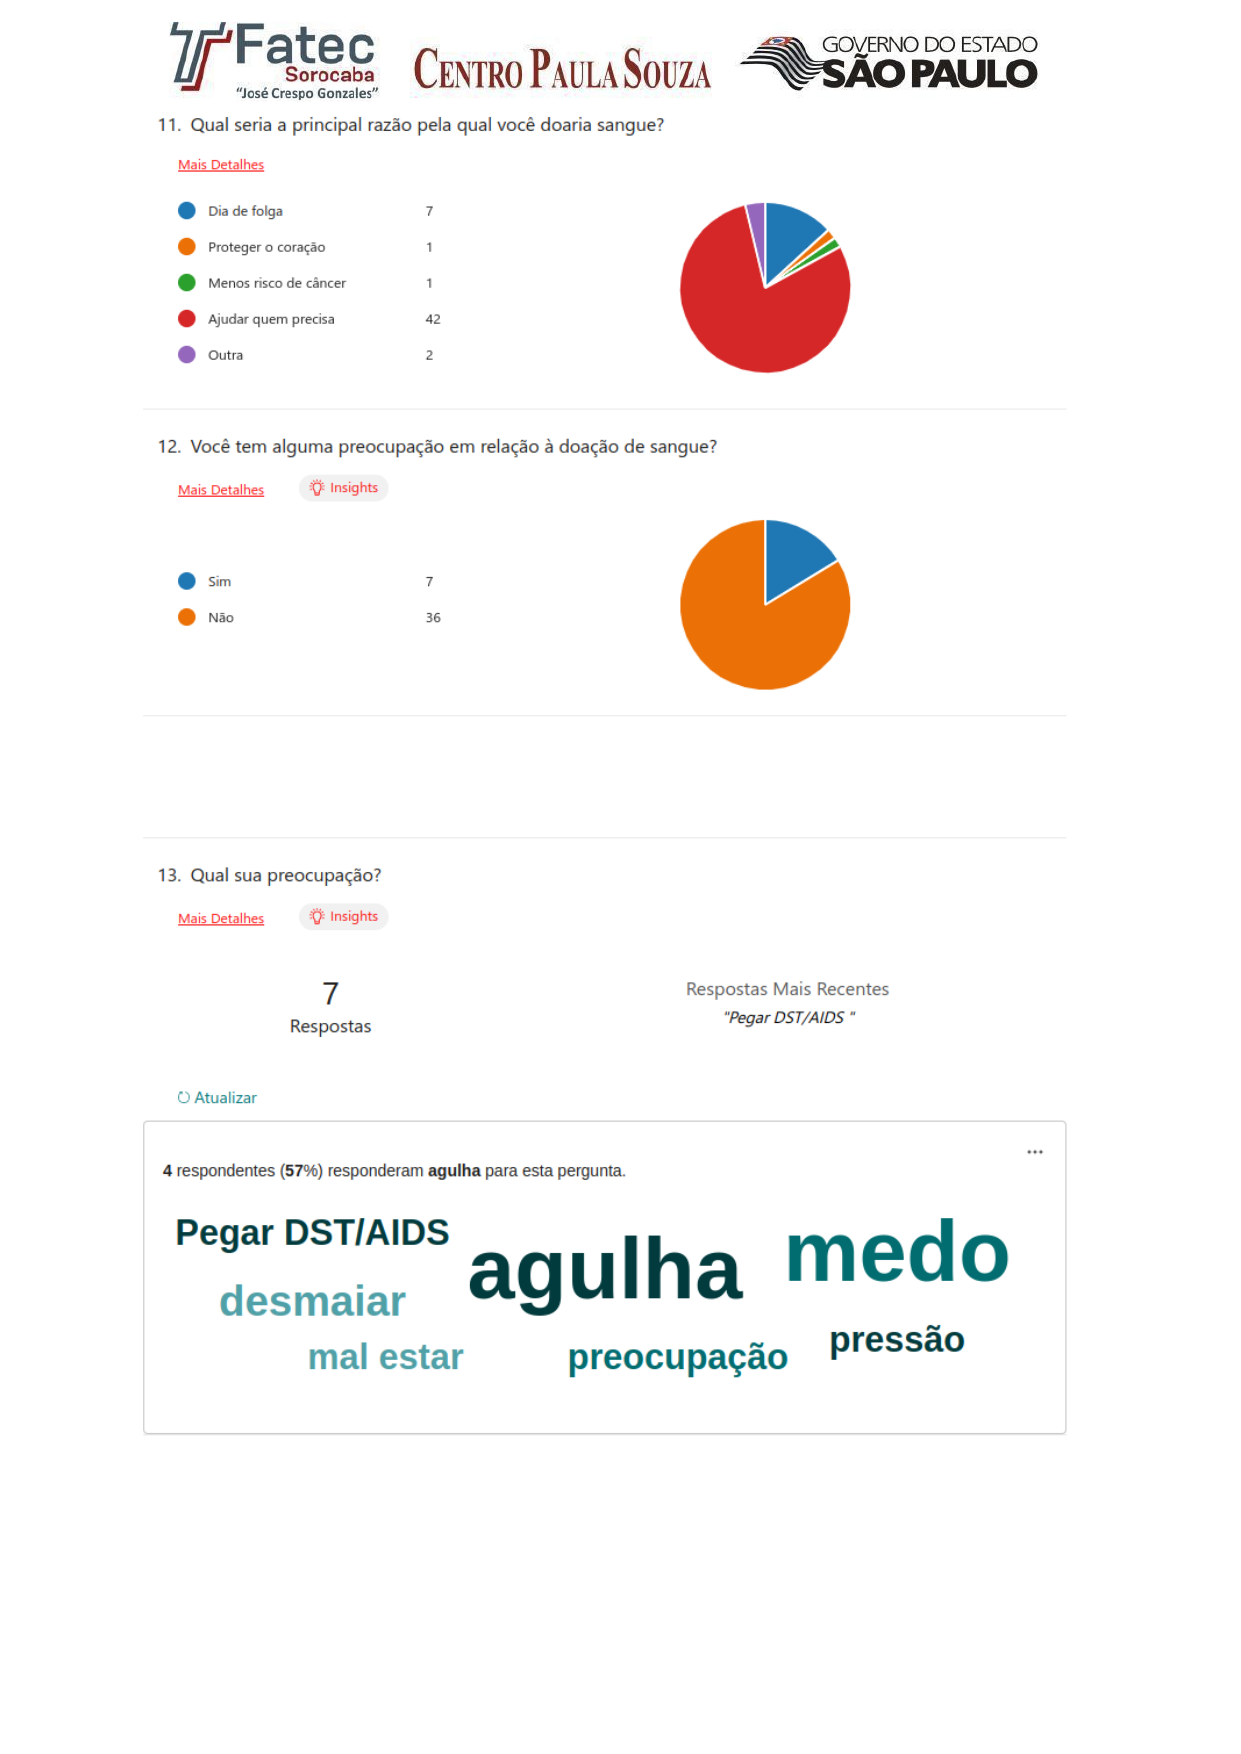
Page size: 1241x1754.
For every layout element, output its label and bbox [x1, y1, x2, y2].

picture [120, 6, 1091, 728]
picture [120, 828, 1091, 1454]
